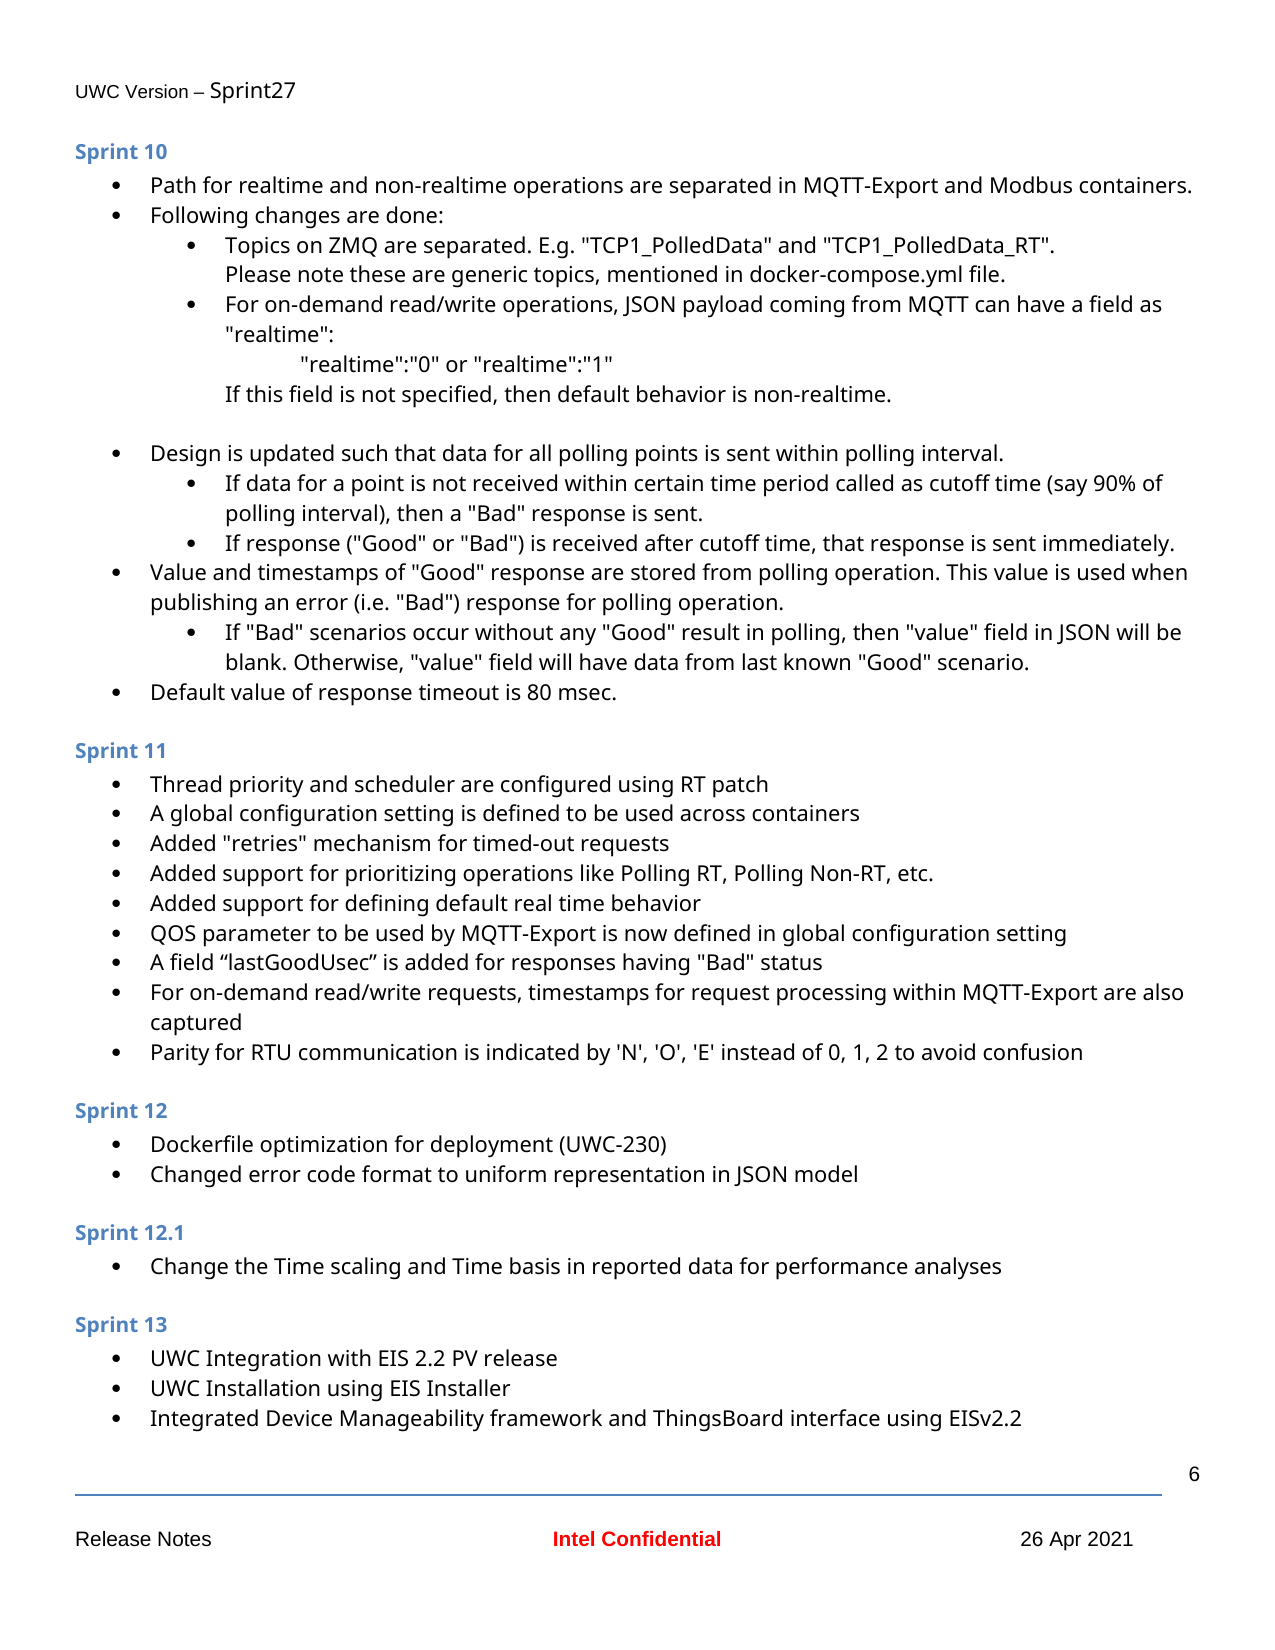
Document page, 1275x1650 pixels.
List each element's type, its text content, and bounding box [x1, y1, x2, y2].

list Integrated Device Manageability framework and ThingsBoard interface using EISv2.2 [112, 1403, 1200, 1432]
list For on-demand read/write operations, JSON payload coming from MQTT can have a field as "realtime": [187, 289, 1200, 349]
list Added "retries" mechanism for timed-out requests [112, 828, 1200, 858]
list Following changes are done: [112, 200, 1200, 229]
list Default value of response timeout is 80 msec. [112, 676, 1200, 706]
list UWC Installation using EIS Installer [112, 1373, 1200, 1403]
list If response ("Good" or "Bad") is received after cutoff time, that response is sent immediately. [187, 527, 1200, 557]
list Change the Time scaling and Time basis in reported data for performance analyses [112, 1251, 1200, 1281]
list A global configuration setting is defined to be used across containers [112, 798, 1200, 828]
list Value and timestamps of "Good" response are stored from polling operation. This value is used when publishing an error (i.e. "Bad") response for polling operation. [112, 557, 1200, 617]
list Dockerfile optimization for deployment (UWC-230) [112, 1129, 1200, 1159]
text Please note these are generic topics, mentioned in docker-compose.yml file. [225, 259, 1200, 289]
list Topics on ZMQ are separated. E.g. "TCP1_PolledData" and "TCP1_PolledData_RT". [187, 229, 1200, 259]
list QOS parameter to be used by MQTT-Export is now defined in global configuration setting [112, 918, 1200, 947]
list UWC Integration with EIS 2.2 PV release [112, 1343, 1200, 1373]
text Sprint 10 [75, 137, 1200, 166]
list If data for a point is not received within certain time period called as cutoff time (say 90% of polling interval), then a "Bad" response is sent. [187, 468, 1200, 527]
text "realtime":"0" or "realtime":"1" If this field is not specified, then default behavior is non-realtime. [225, 349, 1200, 408]
text Sprint 11 [75, 736, 1200, 764]
text Sprint 12 [75, 1096, 1200, 1125]
list A field “lastGoodUsec” is added for responses having "Bad" status [112, 947, 1200, 977]
list Path for realtime and non-realtime operations are separated in MQTT-Export and Modbus containers. [112, 170, 1200, 200]
text Sprint 13 [75, 1311, 1200, 1339]
list For on-demand read/write requests, timestamps for request processing within MQTT-Export are also captured [112, 977, 1200, 1037]
list Added support for defining default real time behavior [112, 888, 1200, 918]
list If "Bad" scenarios occur without any "Good" result in polling, then "value" field in JSON will be blank. Otherwise, "value" field will have data from last known "Good" scenario. [187, 617, 1200, 676]
list Changed error code format to uniform representation in JSON model [112, 1159, 1200, 1188]
list Added support for prioritizing operations like Polling RT, Polling Non-RT, etc. [112, 858, 1200, 888]
list Design is updated such that data for all polling points is sent within polling interval. [112, 438, 1200, 468]
list Thread priority and scheduler are configured using RT patch [112, 769, 1200, 798]
text Sprint 12.1 [75, 1218, 1200, 1247]
list Parity for RTU communication is indicated by 'N', 'O', 'E' instead of 0, 1, 2 to avoid confusion [112, 1037, 1200, 1067]
